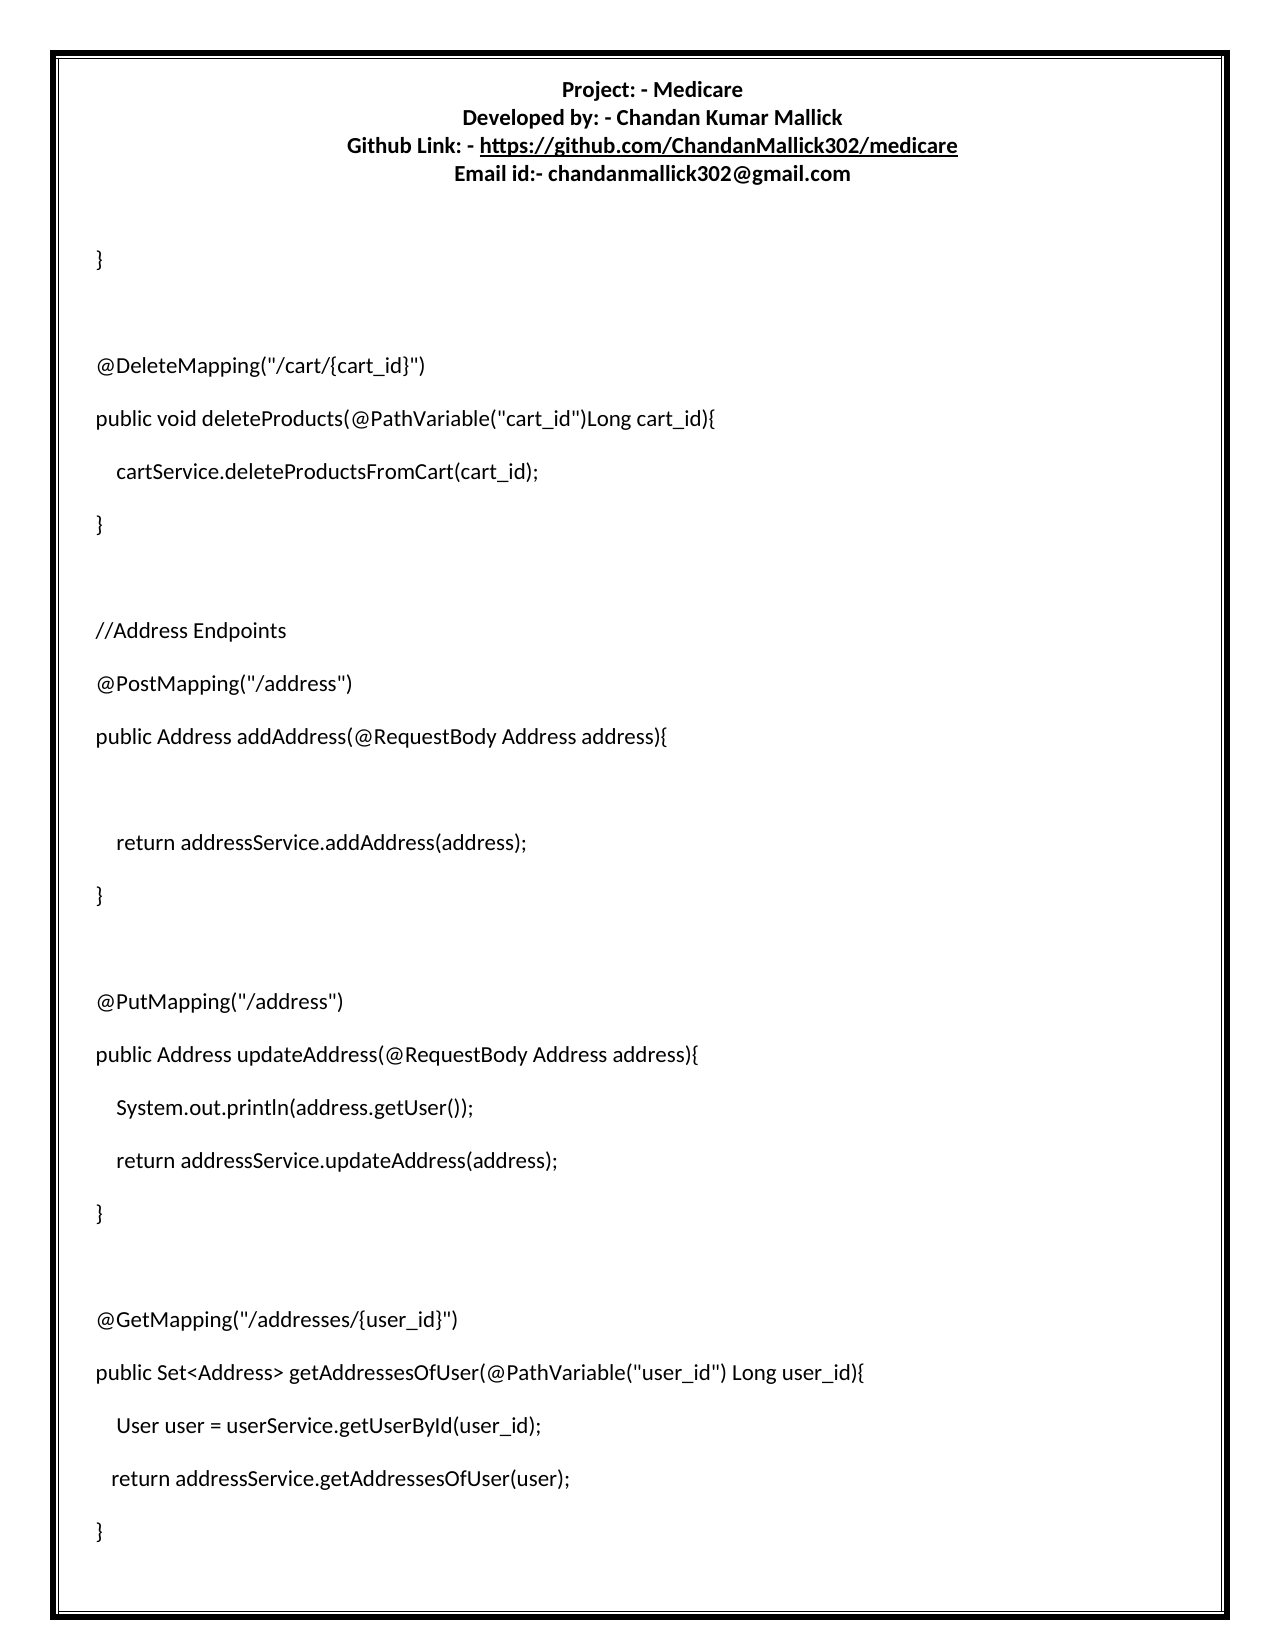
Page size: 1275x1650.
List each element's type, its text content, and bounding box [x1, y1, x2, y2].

text } [75, 510, 1221, 538]
text @PutMapping("/address") [75, 987, 1221, 1015]
text //Address Endpoints [75, 616, 1221, 644]
text return addressService.updateAddress(address); [75, 1146, 1221, 1174]
text @DeleteMapping("/cart/{cart_id}") [75, 351, 1221, 379]
text User user = userService.getUserById(user_id); [75, 1411, 1221, 1439]
text } [75, 1517, 1221, 1545]
text public Set<Address> getAddressesOfUser(@PathVariable("user_id") Long user_id){ [75, 1358, 1221, 1386]
text } [75, 1199, 1221, 1227]
text public Address updateAddress(@RequestBody Address address){ [75, 1040, 1221, 1068]
text @GetMapping("/addresses/{user_id}") [75, 1305, 1221, 1333]
text public void deleteProducts(@PathVariable("cart_id")Long cart_id){ [75, 404, 1221, 432]
text return addressService.addAddress(address); [75, 828, 1221, 856]
text } [75, 881, 1221, 909]
text System.out.println(address.getUser()); [75, 1093, 1221, 1121]
text } [75, 245, 1221, 273]
text cartService.deleteProductsFromCart(cart_id); [75, 457, 1221, 485]
text return addressService.getAddressesOfUser(user); [75, 1464, 1221, 1492]
text public Address addAddress(@RequestBody Address address){ [75, 722, 1221, 750]
text @PostMapping("/address") [75, 669, 1221, 697]
